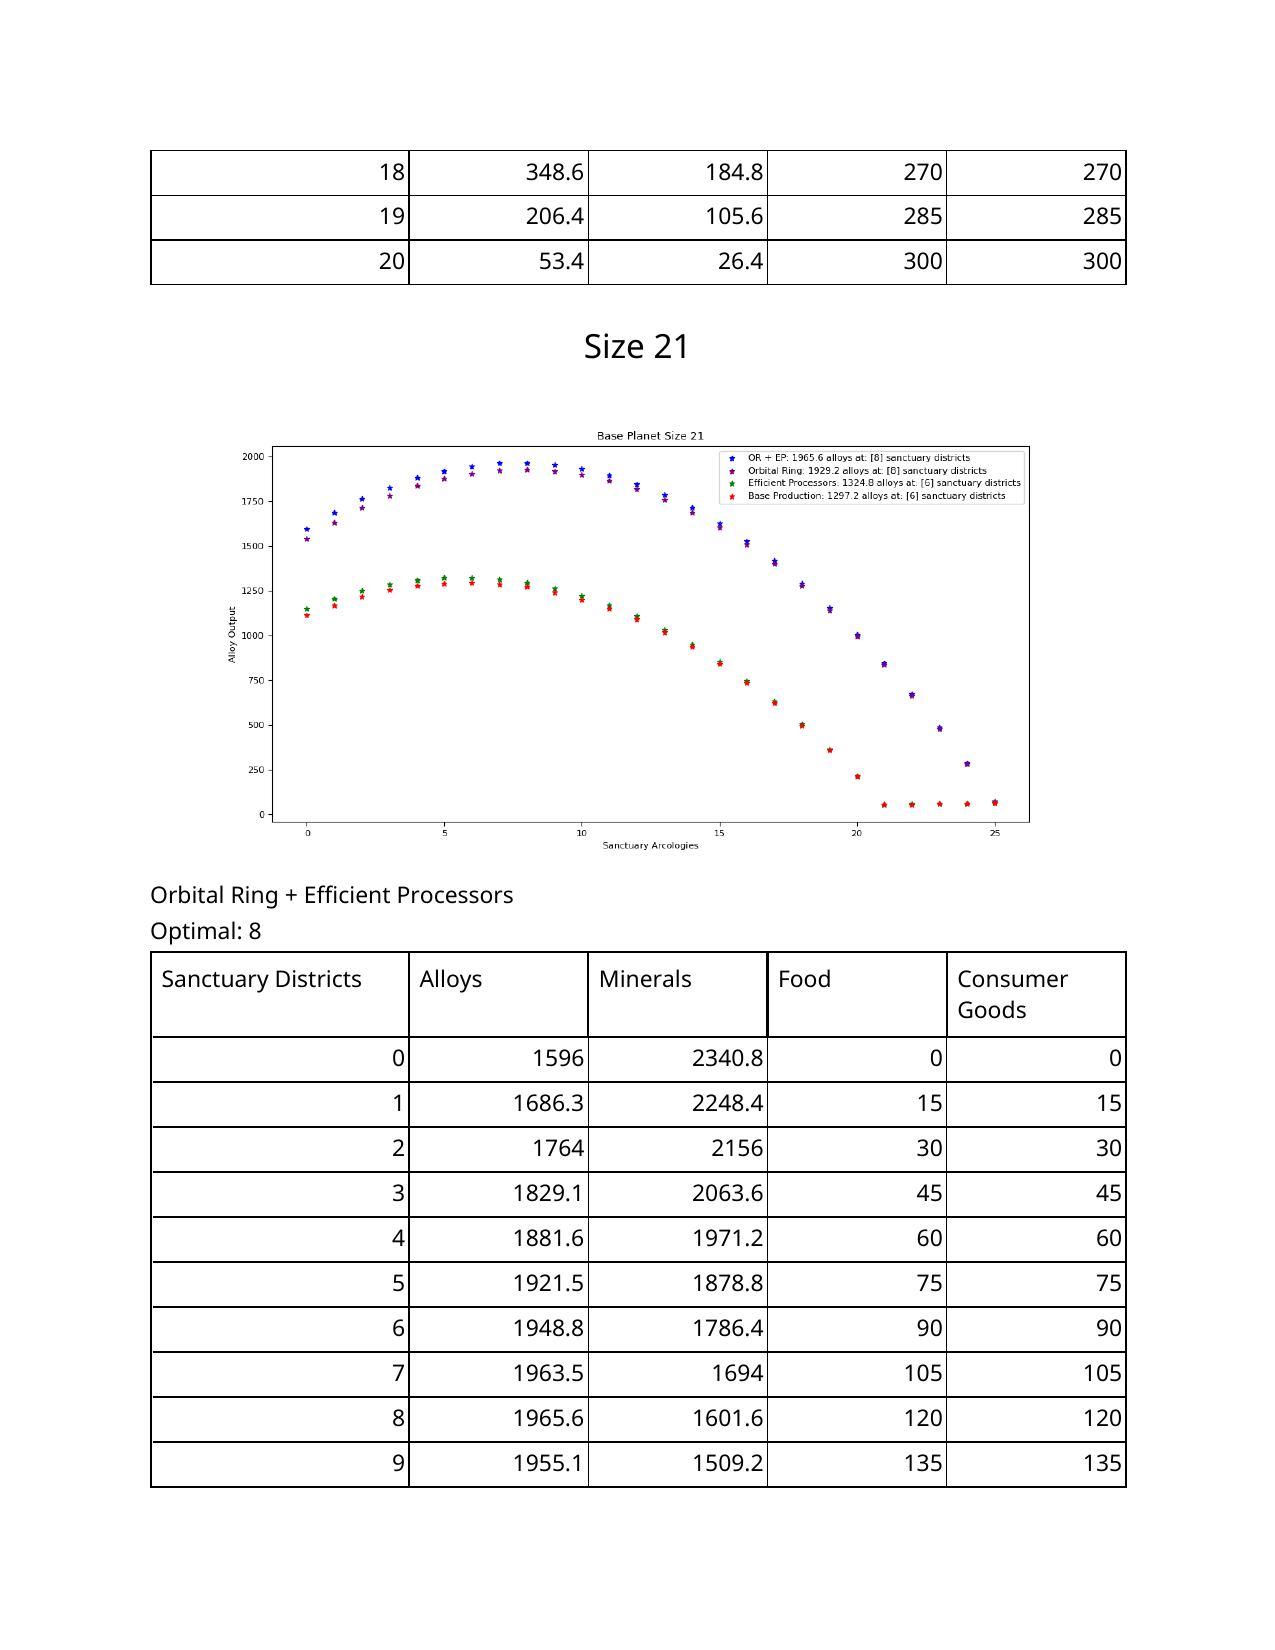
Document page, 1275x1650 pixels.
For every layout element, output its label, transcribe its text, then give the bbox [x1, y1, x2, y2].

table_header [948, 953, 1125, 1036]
subtitle Size 21 [150, 323, 1125, 368]
picture [150, 387, 1125, 875]
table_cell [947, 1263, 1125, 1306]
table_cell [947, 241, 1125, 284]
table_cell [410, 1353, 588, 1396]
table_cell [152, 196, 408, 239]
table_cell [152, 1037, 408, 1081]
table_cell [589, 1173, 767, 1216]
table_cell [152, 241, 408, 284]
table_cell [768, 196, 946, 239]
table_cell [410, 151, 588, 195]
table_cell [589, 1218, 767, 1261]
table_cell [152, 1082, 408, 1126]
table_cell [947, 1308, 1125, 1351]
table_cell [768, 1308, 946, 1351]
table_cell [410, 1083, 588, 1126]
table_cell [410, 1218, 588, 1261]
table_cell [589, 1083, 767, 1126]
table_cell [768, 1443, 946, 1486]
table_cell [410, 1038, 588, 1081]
text Optimal: 8 [150, 915, 1125, 946]
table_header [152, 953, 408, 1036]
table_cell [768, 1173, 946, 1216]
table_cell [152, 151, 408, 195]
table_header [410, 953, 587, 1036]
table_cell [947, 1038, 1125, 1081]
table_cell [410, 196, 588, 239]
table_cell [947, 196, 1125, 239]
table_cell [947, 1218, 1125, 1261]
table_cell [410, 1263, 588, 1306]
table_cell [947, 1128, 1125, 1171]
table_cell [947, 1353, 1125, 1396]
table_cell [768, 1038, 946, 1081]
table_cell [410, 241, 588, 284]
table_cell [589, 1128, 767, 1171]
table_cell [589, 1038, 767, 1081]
text Orbital Ring + Efficient Processors [150, 879, 1125, 910]
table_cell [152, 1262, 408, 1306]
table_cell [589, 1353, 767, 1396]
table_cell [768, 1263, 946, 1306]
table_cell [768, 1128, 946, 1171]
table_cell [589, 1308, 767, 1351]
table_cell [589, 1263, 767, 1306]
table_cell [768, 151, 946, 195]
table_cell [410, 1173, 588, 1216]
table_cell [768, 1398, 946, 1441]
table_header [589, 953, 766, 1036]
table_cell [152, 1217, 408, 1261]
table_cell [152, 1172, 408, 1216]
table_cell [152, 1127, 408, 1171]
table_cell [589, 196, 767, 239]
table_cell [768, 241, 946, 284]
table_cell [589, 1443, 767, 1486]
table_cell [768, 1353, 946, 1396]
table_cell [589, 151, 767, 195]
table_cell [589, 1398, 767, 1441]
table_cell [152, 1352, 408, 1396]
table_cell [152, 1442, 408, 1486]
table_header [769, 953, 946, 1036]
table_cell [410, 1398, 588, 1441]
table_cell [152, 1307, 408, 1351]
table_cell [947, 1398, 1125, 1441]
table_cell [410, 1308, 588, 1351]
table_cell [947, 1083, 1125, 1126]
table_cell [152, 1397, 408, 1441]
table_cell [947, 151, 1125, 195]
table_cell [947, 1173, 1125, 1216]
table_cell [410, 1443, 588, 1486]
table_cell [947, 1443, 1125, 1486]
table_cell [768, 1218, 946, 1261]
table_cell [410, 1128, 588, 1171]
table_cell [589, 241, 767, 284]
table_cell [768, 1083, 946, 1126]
